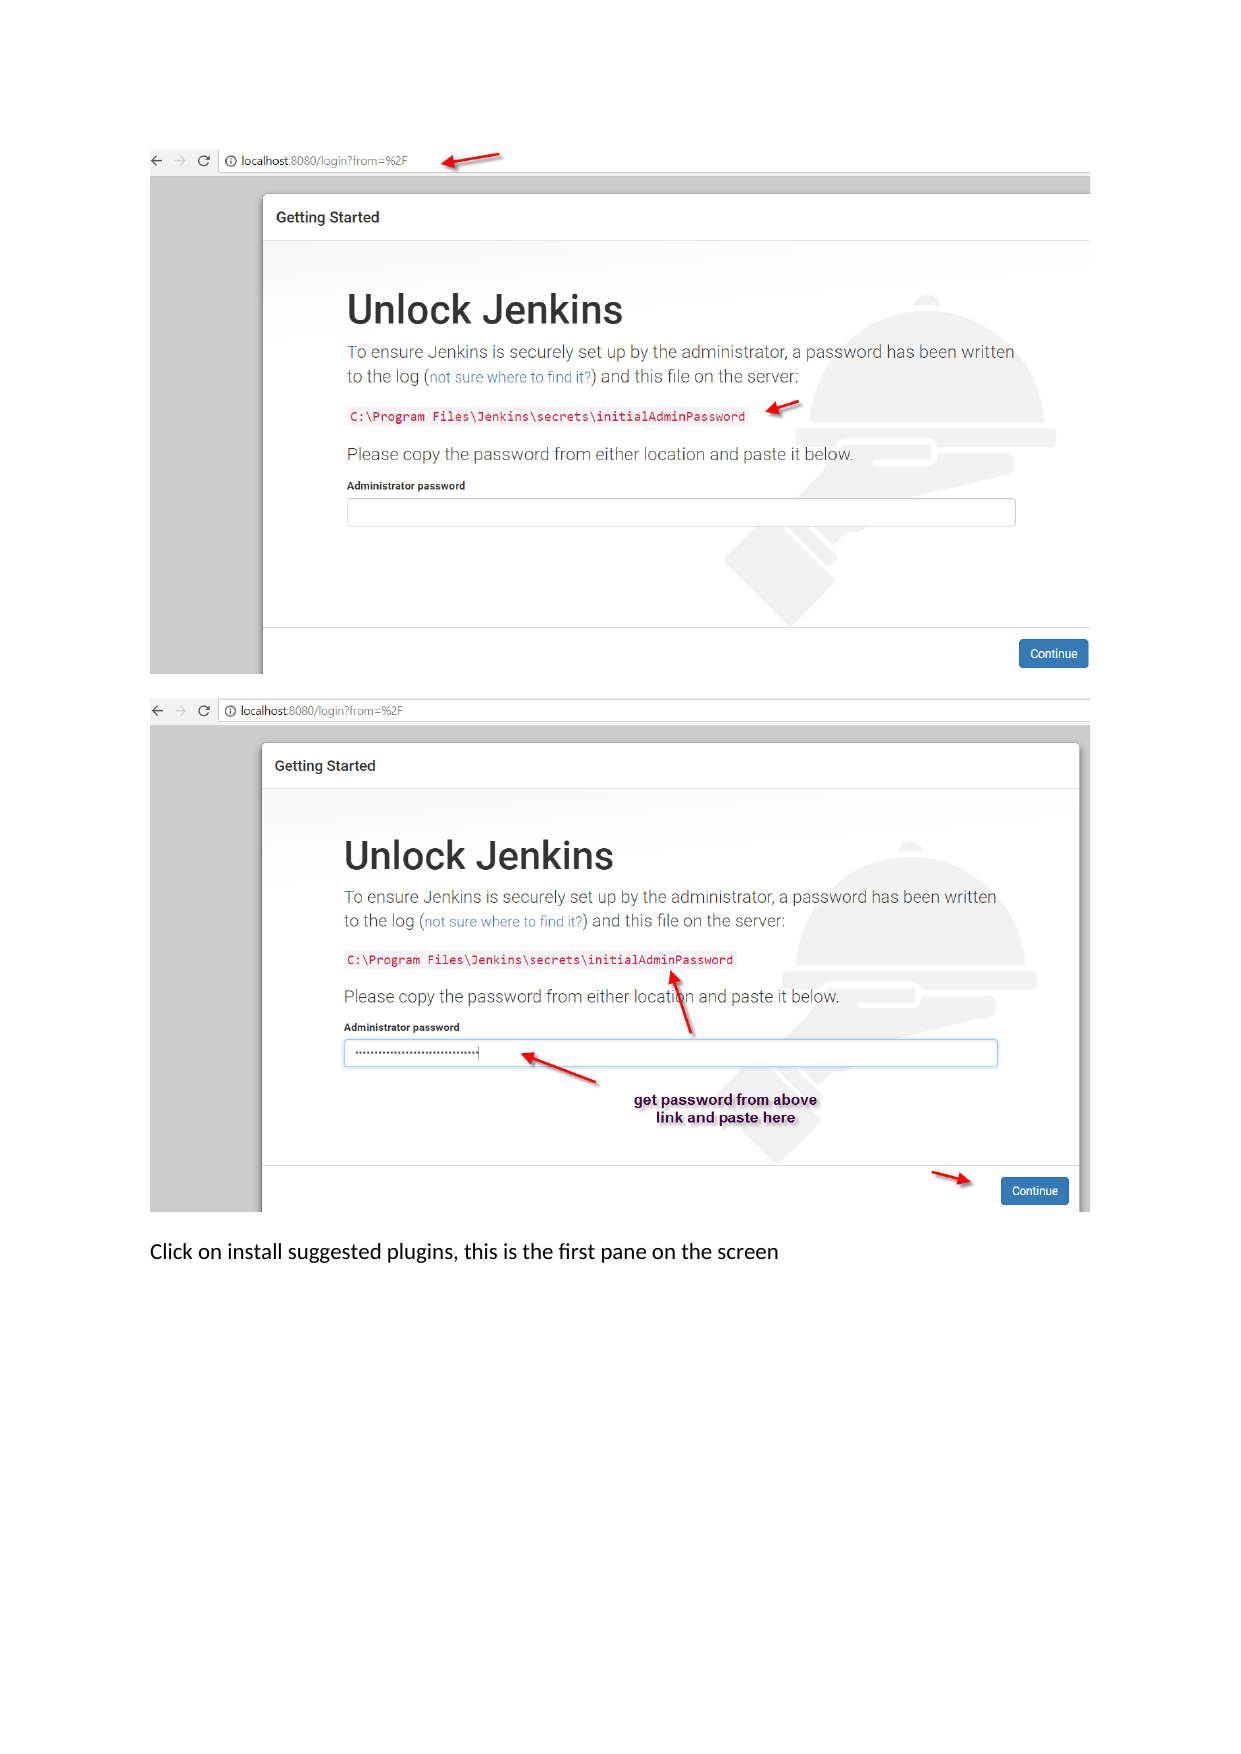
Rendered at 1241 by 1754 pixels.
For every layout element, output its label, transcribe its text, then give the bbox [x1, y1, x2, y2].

text Click on install suggested plugins, this is the first pane on the screen [150, 1237, 1090, 1265]
picture [150, 698, 1091, 1212]
picture [150, 150, 1091, 674]
